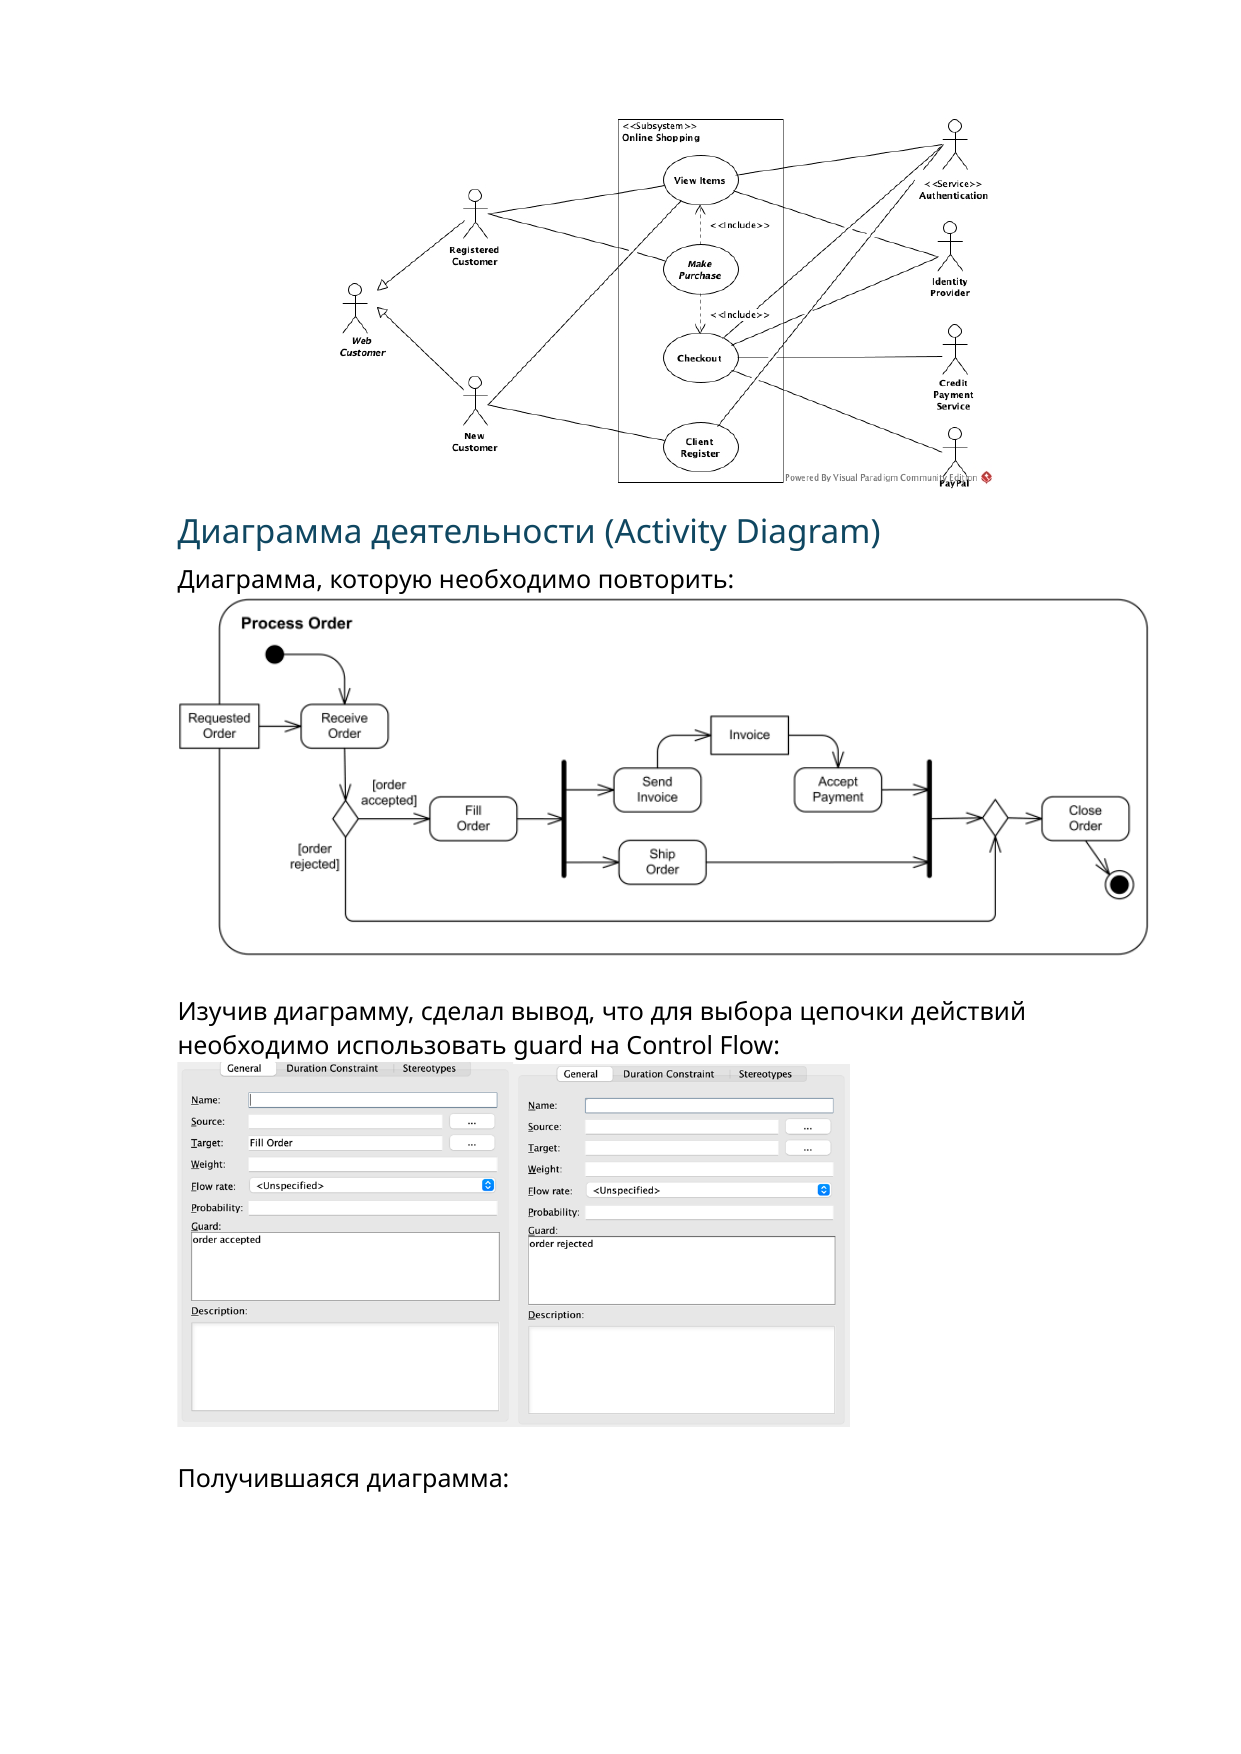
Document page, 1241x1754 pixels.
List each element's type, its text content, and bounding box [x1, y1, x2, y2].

picture [177, 1062, 850, 1427]
text Диаграмма, которую необходимо повторить: [177, 561, 1152, 595]
picture [177, 595, 1152, 960]
text Изучив диаграмму, сделал вывод, что для выбора цепочки действий необходимо использовать guard на Control Flow: [177, 994, 1152, 1062]
subtitle Диаграмма деятельности (Activity Diagram) [177, 507, 1152, 553]
text Получившаяся диаграмма: [177, 1461, 1152, 1495]
picture [333, 118, 996, 491]
